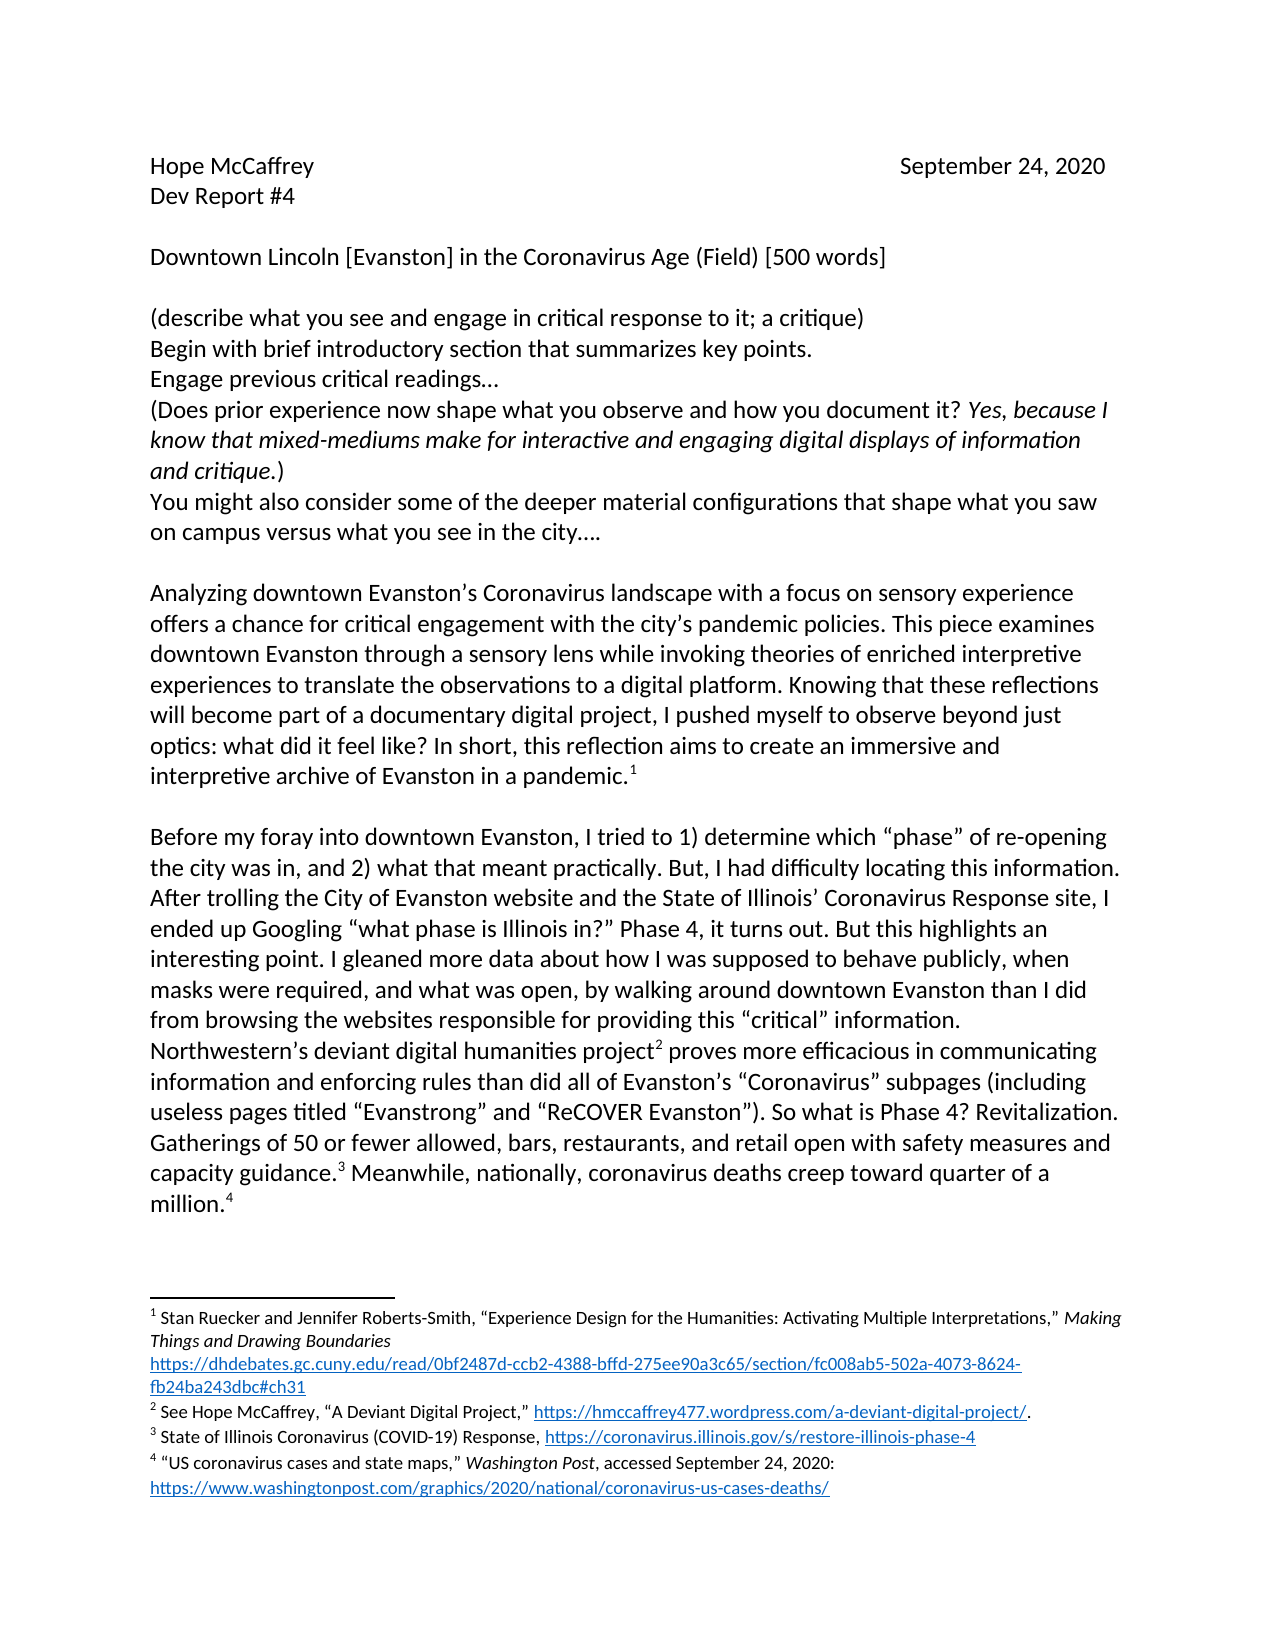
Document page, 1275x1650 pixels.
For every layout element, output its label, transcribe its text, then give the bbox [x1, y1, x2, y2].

text You might also consider some of the deeper material configurations that shape what you saw on campus versus what you see in the city…. [150, 486, 1125, 547]
text Hope McCaffrey September 24, 2020 [150, 150, 1125, 181]
text Before my foray into downtown Evanston, I tried to 1) determine which “phase” of re-opening the city was in, and 2) what that meant practically. But, I had difficulty locating this information. After trolling the City of Evanston website and the State of Illinois’ Coronavirus Response site, I ended up Googling “what phase is Illinois in?” Phase 4, it turns out. But this highlights an interesting point. I gleaned more data about how I was supposed to behave publicly, when masks were required, and what was open, by walking around downtown Evanston than I did from browsing the websites responsible for providing this “critical” information. Northwestern’s deviant digital humanities project proves more efficacious in communicating information and enforcing rules than did all of Evanston’s “Coronavirus” subpages (including useless pages titled “Evanstrong” and “ReCOVER Evanston”). So what is Phase 4? Revitalization. Gatherings of 50 or fewer allowed, bars, restaurants, and retail open with safety measures and capacity guidance. Meanwhile, nationally, coronavirus deaths creep toward quarter of a million. [150, 821, 1125, 1218]
text Dev Report #4 [150, 181, 1125, 211]
text Engage previous critical readings… [150, 364, 1125, 394]
text (describe what you see and engage in critical response to it; a critique) [150, 303, 1125, 333]
text Begin with brief introductory section that summarizes key points. [150, 333, 1125, 364]
text Downtown Lincoln [Evanston] in the Coronavirus Age (Field) [500 words] [150, 242, 1125, 272]
text Analyzing downtown Evanston’s Coronavirus landscape with a focus on sensory experience offers a chance for critical engagement with the city’s pandemic policies. This piece examines downtown Evanston through a sensory lens while invoking theories of enriched interpretive experiences to translate the observations to a digital platform. Knowing that these reflections will become part of a documentary digital project, I pushed myself to observe beyond just optics: what did it feel like? In short, this reflection aims to create an immersive and interpretive archive of Evanston in a pandemic. [150, 577, 1125, 791]
text (Does prior experience now shape what you observe and how you document it? Yes, because I know that mixed-mediums make for interactive and engaging digital displays of information and critique.) [150, 394, 1125, 486]
